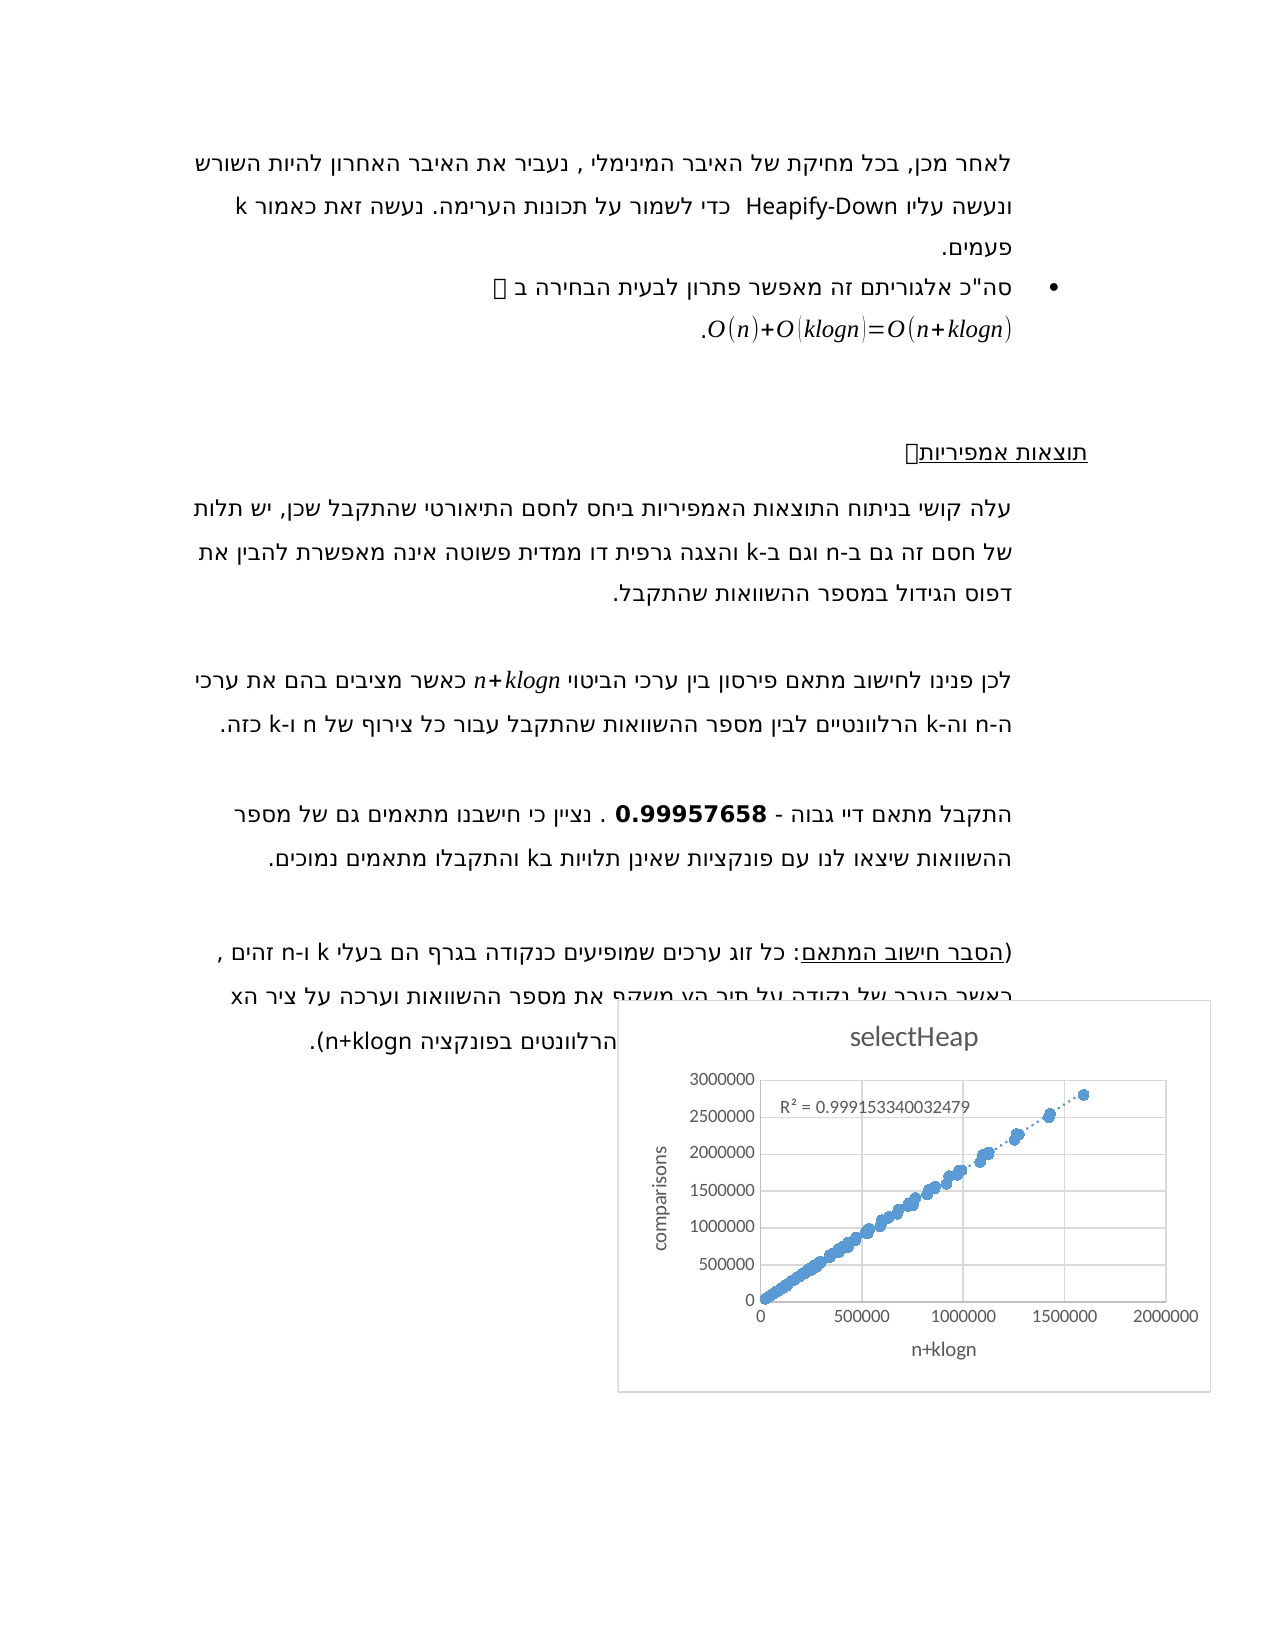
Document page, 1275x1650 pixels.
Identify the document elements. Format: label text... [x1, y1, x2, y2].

list התקבל מתאם דיי גבוה - 0.99957658 . נציין כי חישבנו מתאמים גם של מספר ההשוואות שיצאו לנו עם פונקציות שאינן תלויות בk והתקבלו מתאמים נמוכים. [187, 802, 1012, 873]
list לאחר מכן, בכל מחיקת של האיבר המינימלי , נעביר את האיבר האחרון להיות השורש ונעשה עליו Heapify-Down כדי לשמור על תכונות הערימה. נעשה זאת כאמור k פעמים. [187, 150, 1012, 261]
list לכן פנינו לחישוב מתאם פירסון בין ערכי הביטוי כאשר מציבים בהם את ערכי ה-n וה-k הרלוונטיים לבין מספר ההשוואות שהתקבל עבור כל צירוף של n ו-k כזה. [187, 667, 1012, 739]
text תוצאות אמפיריות [187, 439, 1087, 466]
list עלה קושי בניתוח התוצאות האמפיריות ביחס לחסם התיאורטי שהתקבל שכן, יש תלות של חסם זה גם ב-n וגם ב-k והצגה גרפית דו ממדית פשוטה אינה מאפשרת להבין את דפוס הגידול במספר ההשוואות שהתקבל. [187, 496, 1012, 607]
list (הסבר חישוב המתאם: כל זוג ערכים שמופיעים כנקודה בגרף הם בעלי k ו-n זהים , כאשר הערך של נקודה על תיר הy משקף את מספר ההשוואות וערכה על ציר הx מציין את הערך המתקבל עבור הk וה-n הרלוונטים בפונקציה n+klogn). [187, 935, 1012, 1056]
list סה"כ אלגוריתם זה מאפשר פתרון לבעית הבחירה ב . [187, 274, 1050, 345]
